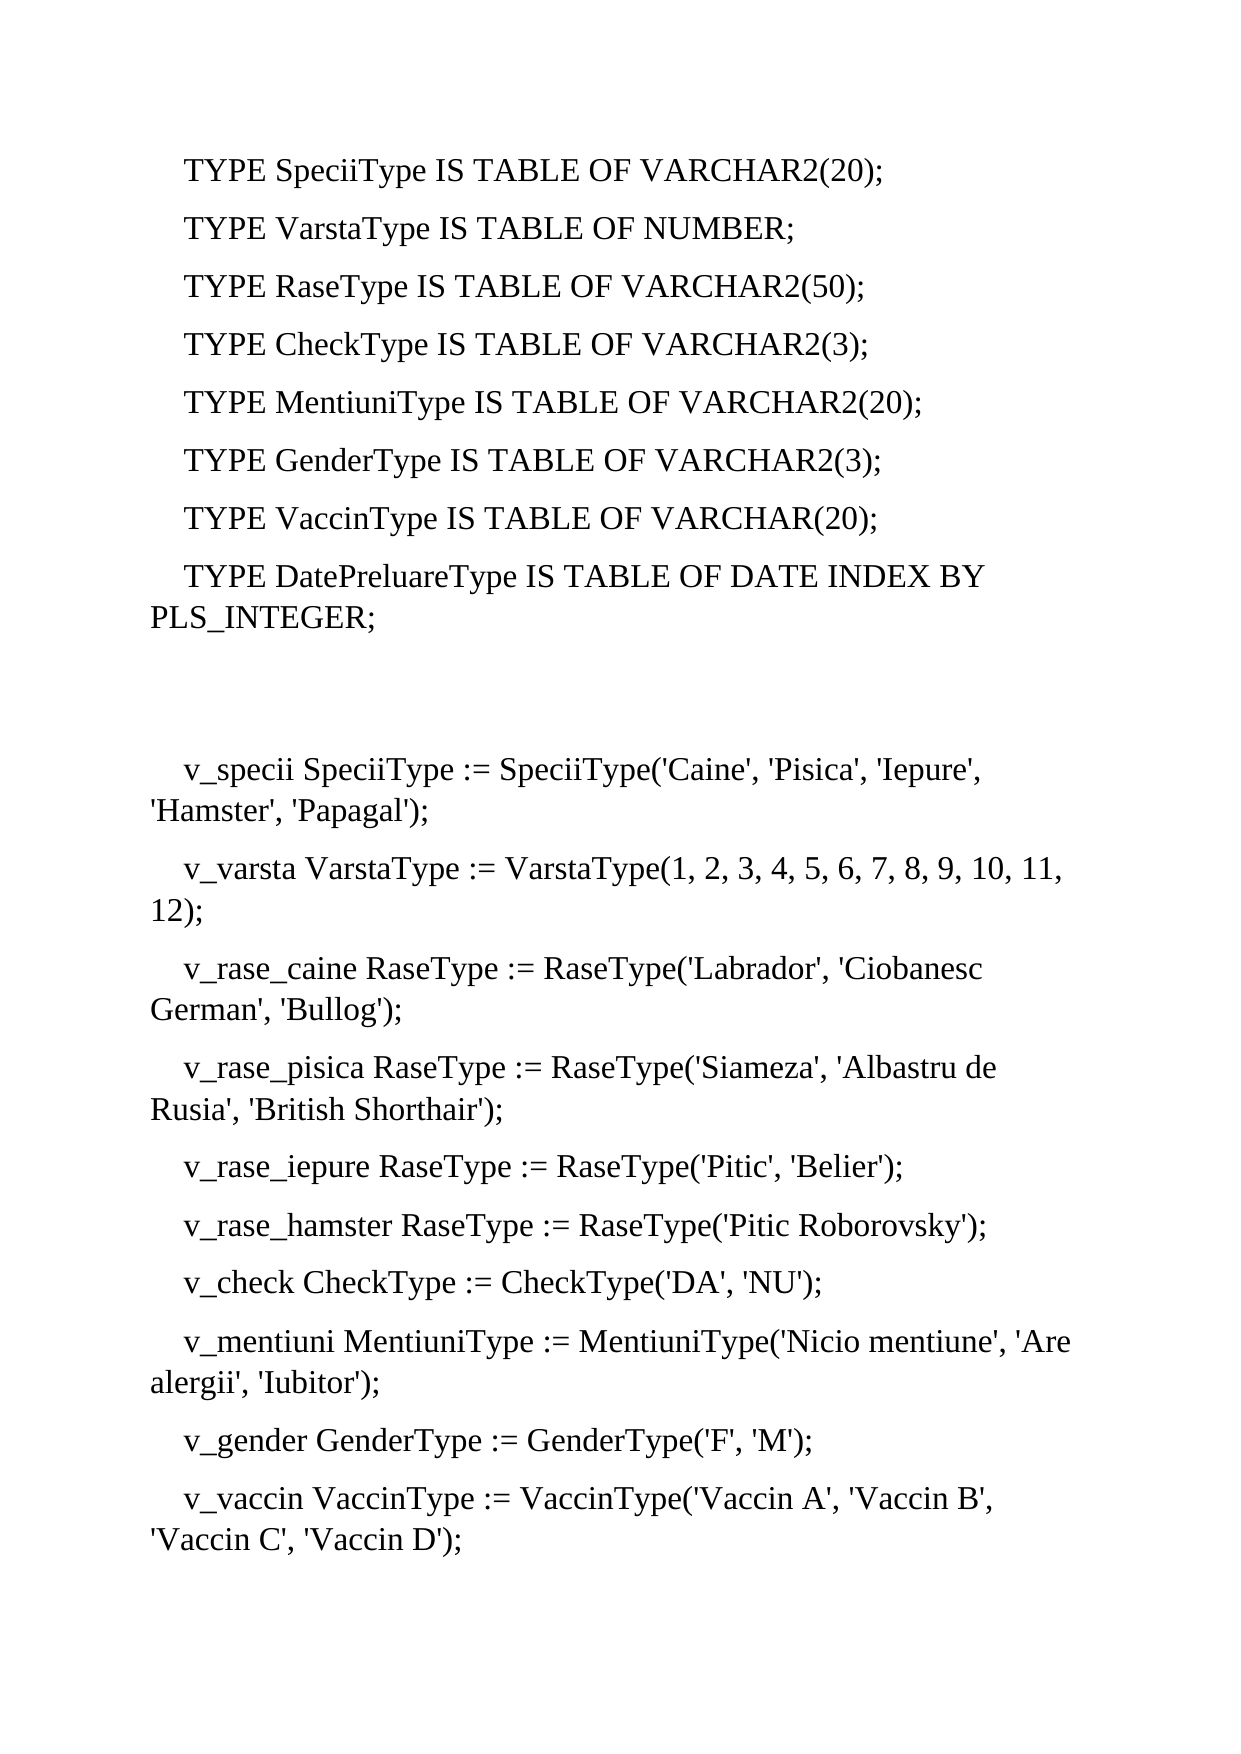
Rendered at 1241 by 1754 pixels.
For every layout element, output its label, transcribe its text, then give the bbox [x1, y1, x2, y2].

text TYPE DatePreluareType IS TABLE OF DATE INDEX BY PLS_INTEGER; [150, 556, 1090, 636]
text TYPE VarstaType IS TABLE OF NUMBER; [150, 208, 1090, 246]
text TYPE SpeciiType IS TABLE OF VARCHAR2(20); [150, 150, 1090, 188]
text TYPE GenderType IS TABLE OF VARCHAR2(3); [150, 440, 1090, 478]
text TYPE VaccinType IS TABLE OF VARCHAR(20); [150, 498, 1090, 536]
text v_rase_hamster RaseType := RaseType('Pitic Roborovsky'); [150, 1205, 1090, 1243]
text TYPE CheckType IS TABLE OF VARCHAR2(3); [150, 324, 1090, 362]
text v_rase_pisica RaseType := RaseType('Siameza', 'Albastru de Rusia', 'British Shorthair'); [150, 1047, 1090, 1127]
text TYPE RaseType IS TABLE OF VARCHAR2(50); [150, 266, 1090, 304]
text v_check CheckType := CheckType('DA', 'NU'); [150, 1263, 1090, 1301]
text v_specii SpeciiType := SpeciiType('Caine', 'Pisica', 'Iepure', 'Hamster', 'Papagal'); [150, 749, 1090, 829]
text v_gender GenderType := GenderType('F', 'M'); [150, 1420, 1090, 1458]
text v_rase_iepure RaseType := RaseType('Pitic', 'Belier'); [150, 1147, 1090, 1185]
text v_rase_caine RaseType := RaseType('Labrador', 'Ciobanesc German', 'Bullog'); [150, 948, 1090, 1028]
text v_varsta VarstaType := VarstaType(1, 2, 3, 4, 5, 6, 7, 8, 9, 10, 11, 12); [150, 849, 1090, 928]
text TYPE MentiuniType IS TABLE OF VARCHAR2(20); [150, 382, 1090, 420]
text v_vaccin VaccinType := VaccinType('Vaccin A', 'Vaccin B', 'Vaccin C', 'Vaccin D'); [150, 1478, 1090, 1558]
text v_mentiuni MentiuniType := MentiuniType('Nicio mentiune', 'Are alergii', 'Iubitor'); [150, 1321, 1090, 1401]
